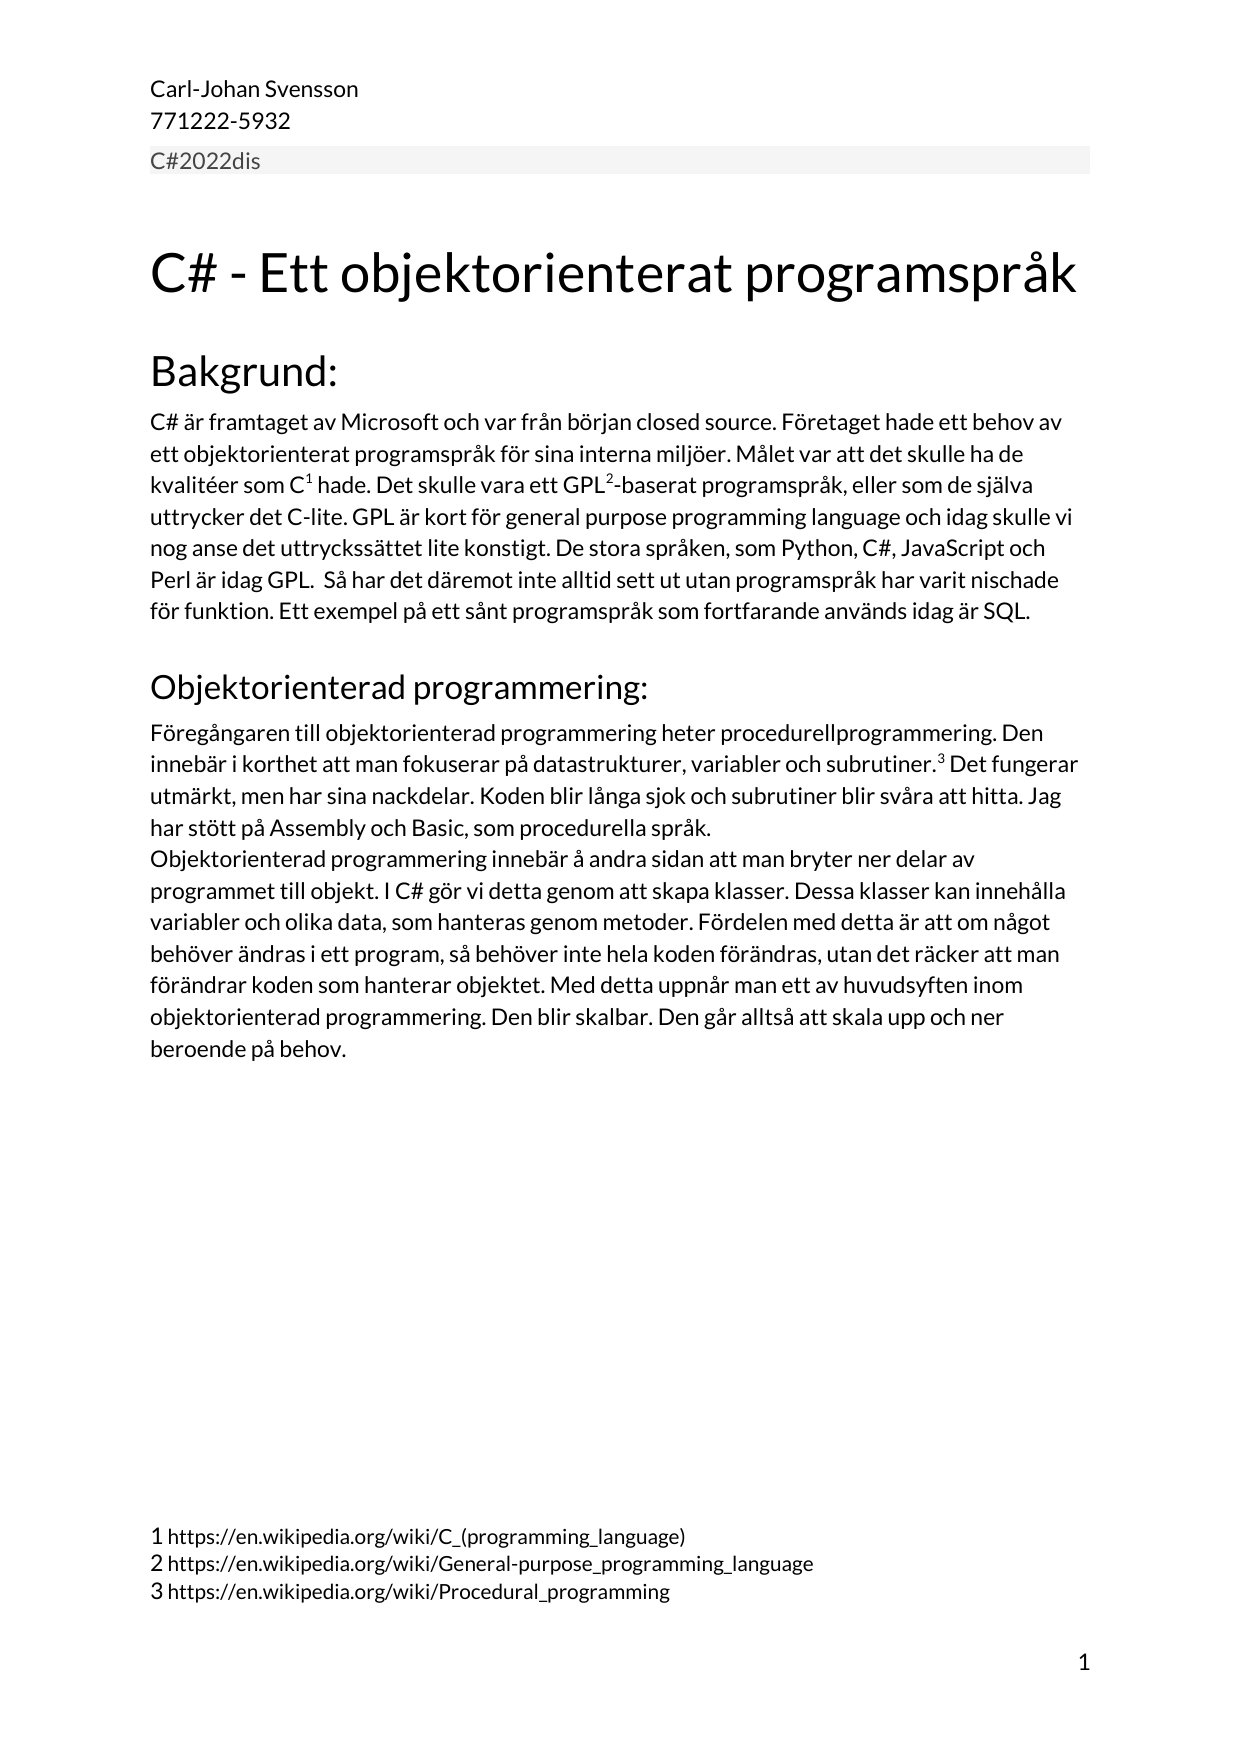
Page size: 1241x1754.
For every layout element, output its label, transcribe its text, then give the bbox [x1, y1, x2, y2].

text Objektorienterad programmering innebär å andra sidan att man bryter ner delar av programmet till objekt. I C# gör vi detta genom att skapa klasser. Dessa klasser kan innehålla variabler och olika data, som hanteras genom metoder. Fördelen med detta är att om något behöver ändras i ett program, så behöver inte hela koden förändras, utan det räcker att man förändrar koden som hanterar objektet. Med detta uppnår man ett av huvudsyften inom objektorienterad programmering. Den blir skalbar. Den går alltså att skala upp och ner beroende på behov. [150, 845, 1090, 1062]
subtitle Bakgrund: [150, 345, 1090, 395]
subtitle Objektorienterad programmering: [150, 666, 1090, 706]
title C# - Ett objektorienterat programspråk [150, 239, 1090, 304]
text Föregångaren till objektorienterad programmering heter procedurellprogrammering. Den innebär i korthet att man fokuserar på datastrukturer, variabler och subrutiner. Det fungerar utmärkt, men har sina nackdelar. Koden blir långa sjok och subrutiner blir svåra att hitta. Jag har stött på Assembly och Basic, som procedurella språk. [150, 719, 1090, 841]
text C# är framtaget av Microsoft och var från början closed source. Företaget hade ett behov av ett objektorienterat programspråk för sina interna miljöer. Målet var att det skulle ha de kvalitéer som C hade. Det skulle vara ett GPL-baserat programspråk, eller som de själva uttrycker det C-lite. GPL är kort för general purpose programming language och idag skulle vi nog anse det uttryckssättet lite konstigt. De stora språken, som Python, C#, JavaScript och Perl är idag GPL. Så har det däremot inte alltid sett ut utan programspråk har varit nischade för funktion. Ett exempel på ett sånt programspråk som fortfarande används idag är SQL. [150, 408, 1090, 625]
